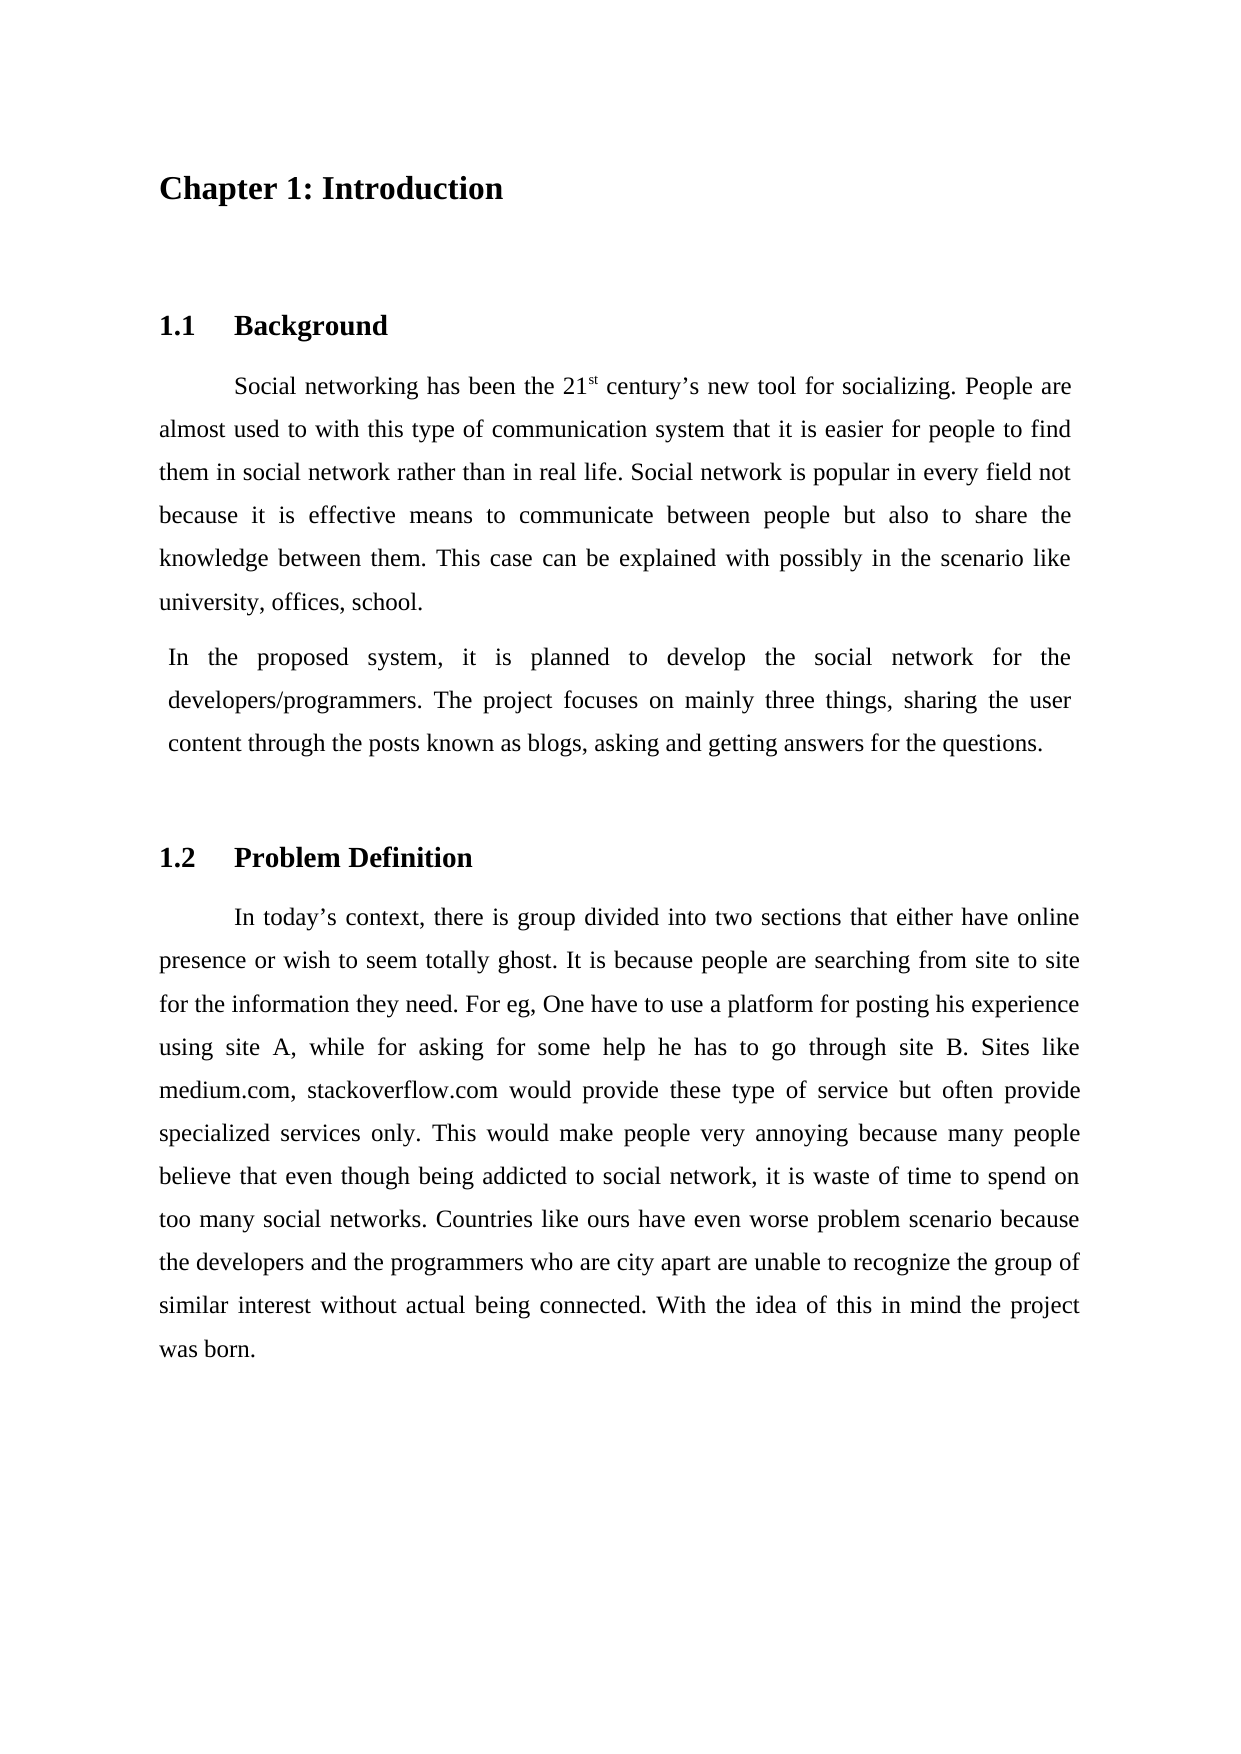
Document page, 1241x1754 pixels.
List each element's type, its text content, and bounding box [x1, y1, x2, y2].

text In the proposed system, it is planned to develop the social network for the developers/programmers. The project focuses on mainly three things, sharing the user content through the posts known as blogs, asking and getting answers for the questions. [168, 642, 1072, 757]
text Chapter 1: Introduction [159, 168, 1081, 206]
text Social networking has been the 21st century’s new tool for socializing. People are almost used to with this type of communication system that it is easier for people to find them in social network rather than in real life. Social network is popular in every field not because it is effective means to communicate between people but also to share the knowledge between them. This case can be explained with possibly in the scenario like university, offices, school. [159, 371, 1072, 615]
list Problem Definition [159, 840, 1081, 873]
text In today’s context, there is group divided into two sections that either have online presence or wish to seem totally ghost. It is because people are searching from site to site for the information they need. For eg, One have to use a platform for posting his experience using site A, while for asking for some help he has to go through site B. Sites like medium.com, stackoverflow.com would provide these type of service but often provide specialized services only. This would make people very annoying because many people believe that even though being addicted to social network, it is waste of time to spend on too many social networks. Countries like ours have even worse problem scenario because the developers and the programmers who are city apart are unable to recognize the group of similar interest without actual being connected. With the idea of this in mind the project was born. [159, 902, 1081, 1362]
list Background [159, 308, 1081, 342]
